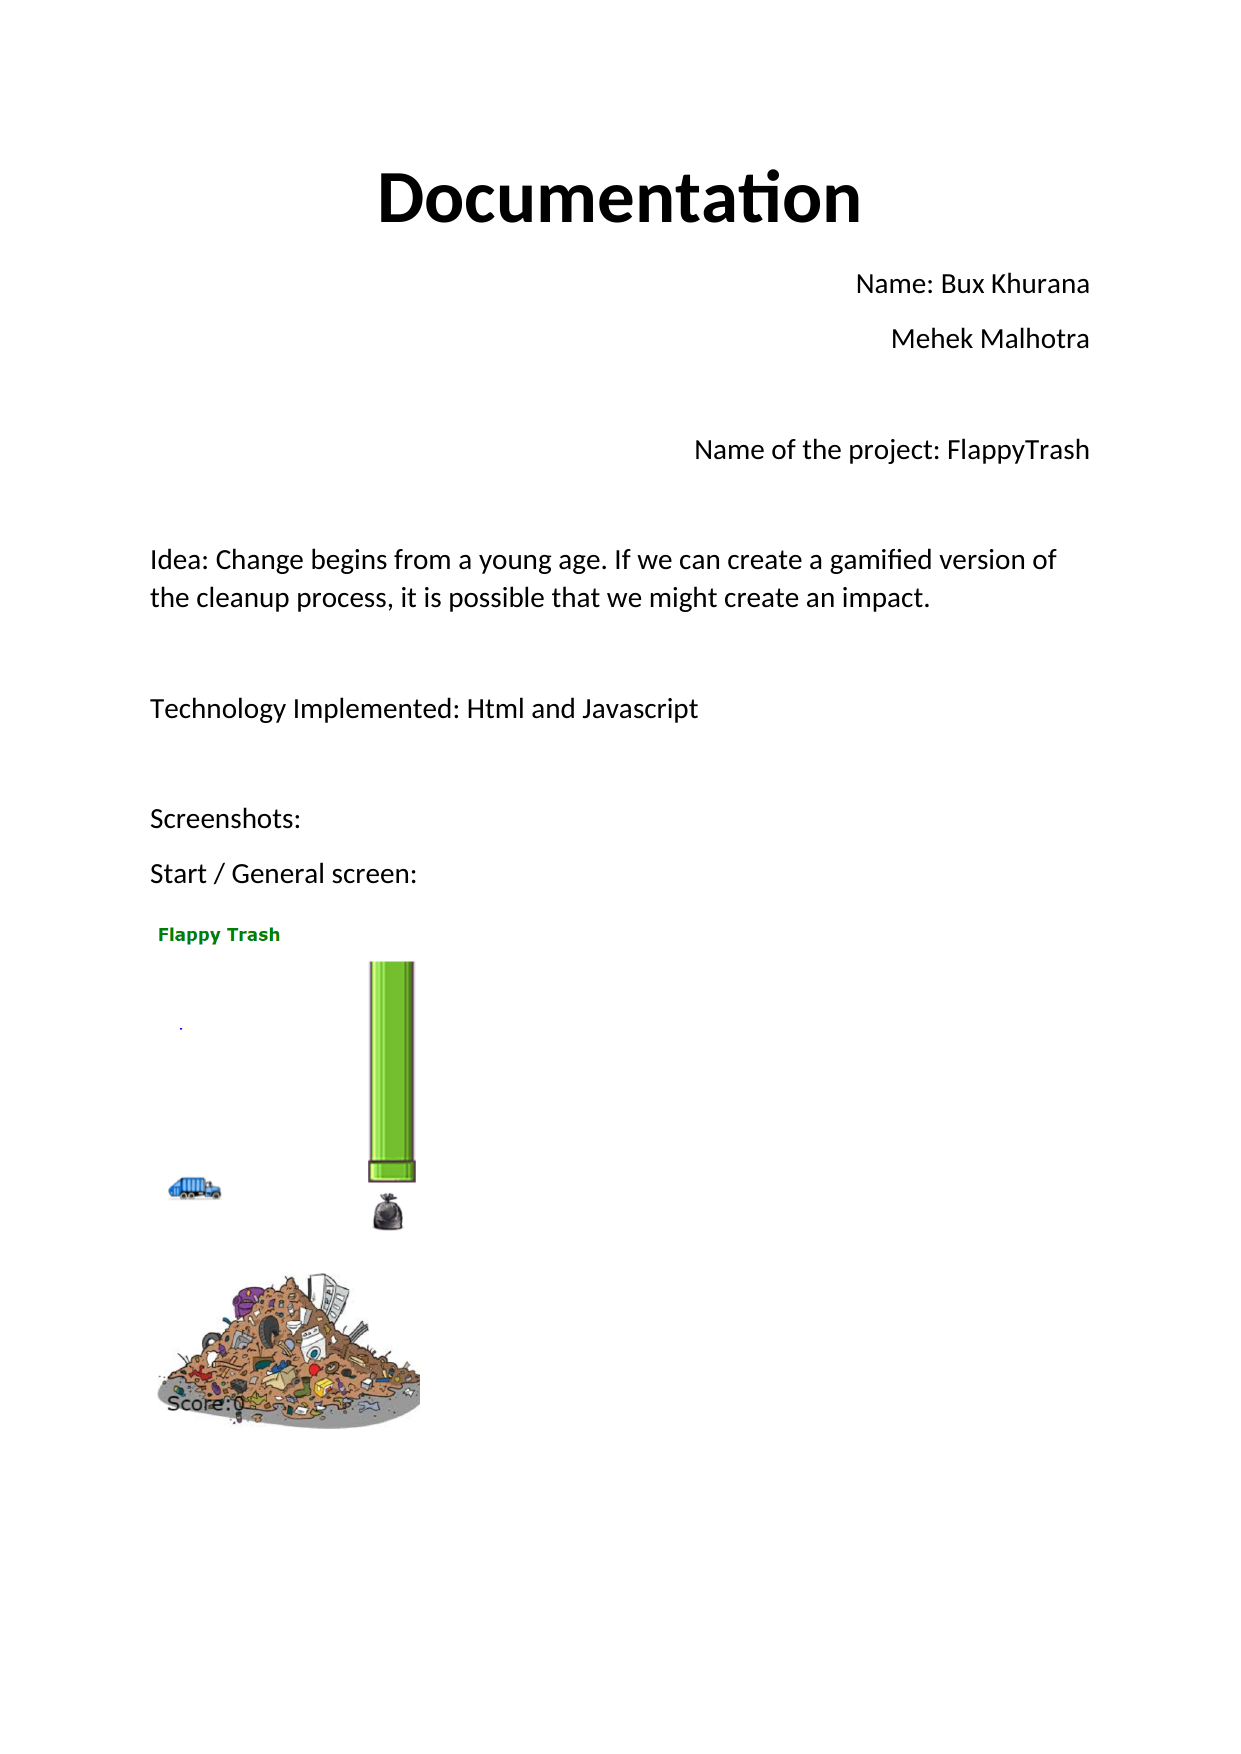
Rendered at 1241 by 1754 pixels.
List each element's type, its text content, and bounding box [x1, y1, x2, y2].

text Name: Bux Khurana [150, 266, 1090, 301]
text Name of the project: FlappyTrash [150, 431, 1090, 466]
picture [150, 910, 446, 1437]
text Mehek Malhotra [150, 321, 1090, 356]
text Start / General screen: [150, 855, 1090, 891]
text Technology Implemented: Html and Javascript [150, 690, 1090, 725]
text Documentation [150, 150, 1090, 242]
text Screenshots: [150, 800, 1090, 836]
text Idea: Change begins from a young age. If we can create a gamified version of the cleanup process, it is possible that we might create an impact. [150, 541, 1090, 615]
